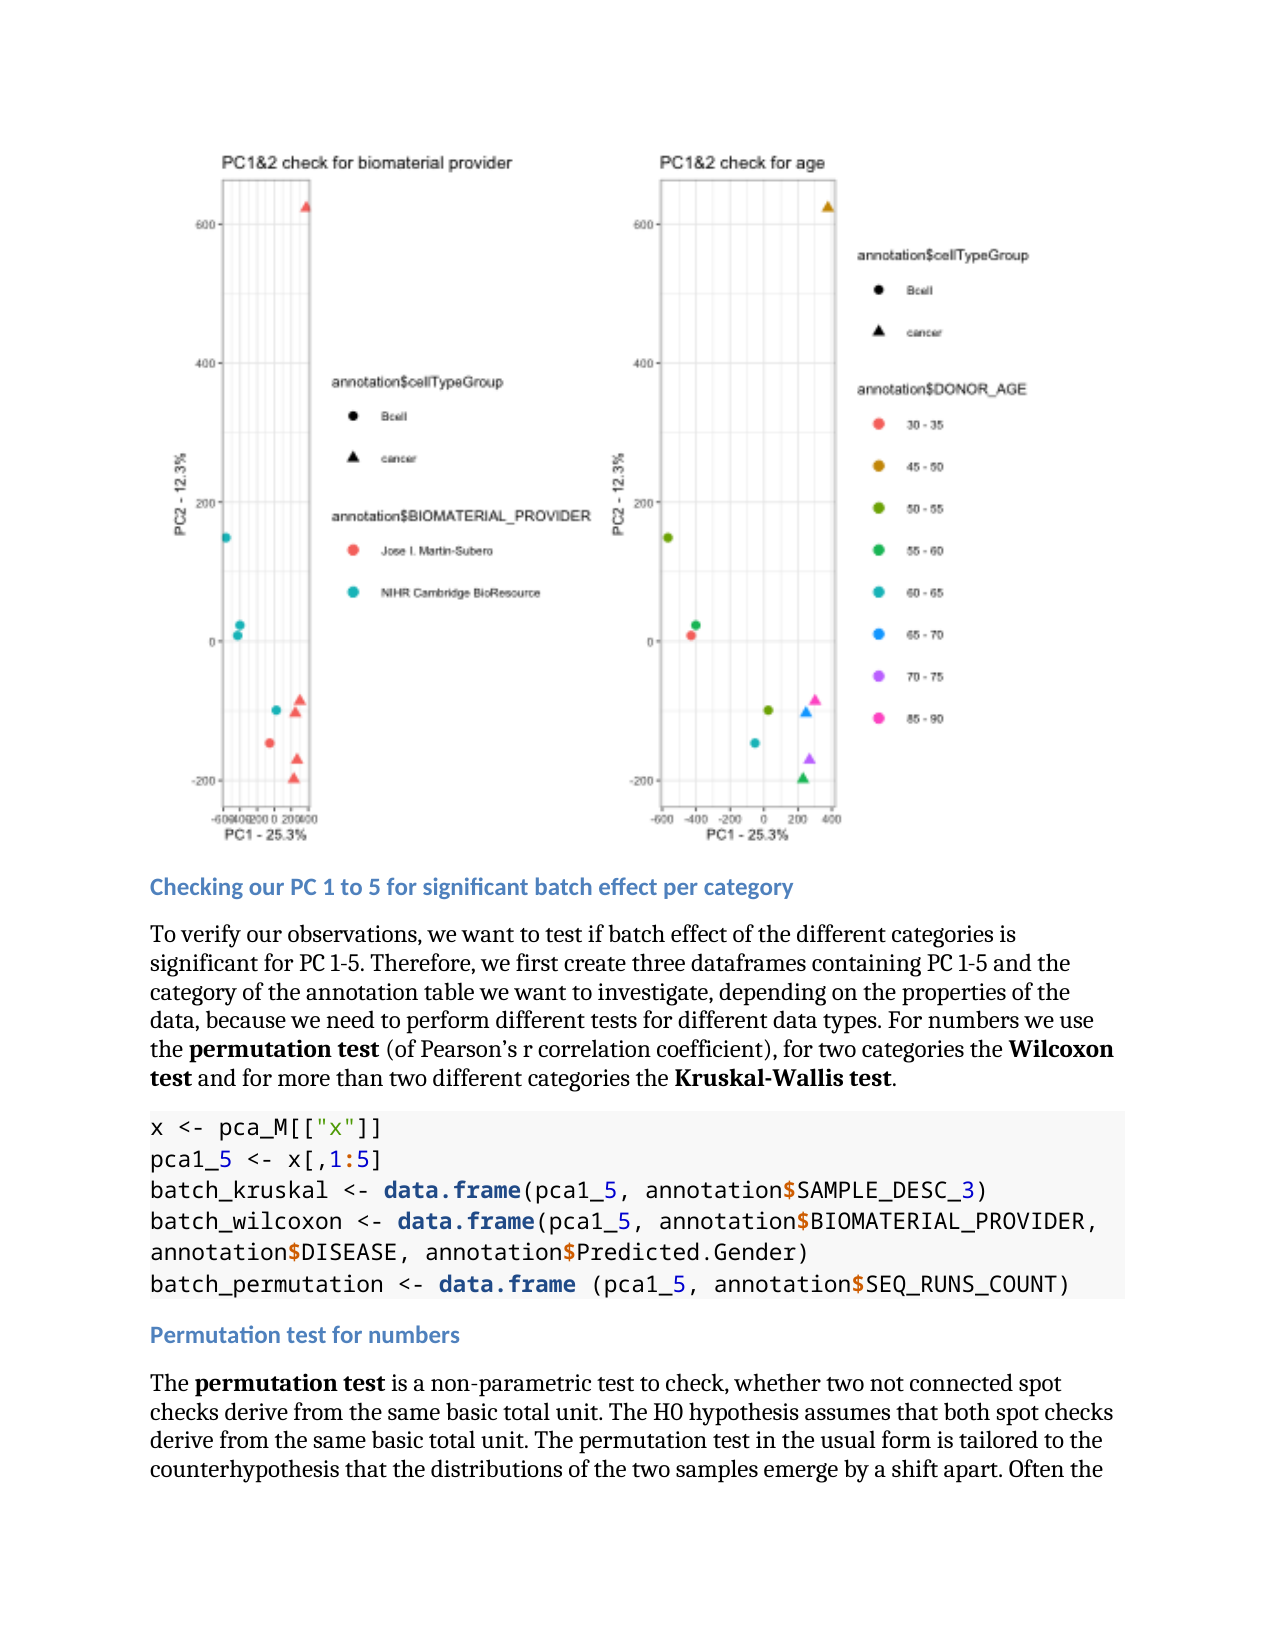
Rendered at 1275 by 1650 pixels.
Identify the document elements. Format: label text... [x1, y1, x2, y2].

subtitle Checking our PC 1 to 5 for significant batch effect per category [150, 871, 1125, 901]
subtitle Permutation test for numbers [150, 1320, 1125, 1350]
text To verify our observations, we want to test if batch effect of the different categories is significant for PC 1-5. Therefore, we first create three dataframes containing PC 1-5 and the category of the annotation table we want to investigate, depending on the properties of the data, because we need to perform different tests for different data types. For numbers we use the permutation test (of Pearson’s r correlation coefficient), for two categories the Wilcoxon test and for more than two different categories the Kruskal-Wallis test. [150, 920, 1125, 1093]
picture [168, 150, 1044, 850]
text x <- pca_M[["x"]] pca1_5 <- x[,1:5] batch_kruskal <- data.frame(pca1_5, annotation$SAMPLE_DESC_3) batch_wilcoxon <- data.frame(pca1_5, annotation$BIOMATERIAL_PROVIDER, annotation$DISEASE, annotation$Predicted.Gender) batch_permutation <- data.frame (pca1_5, annotation$SEQ_RUNS_COUNT) [384, 1111, 1125, 1299]
